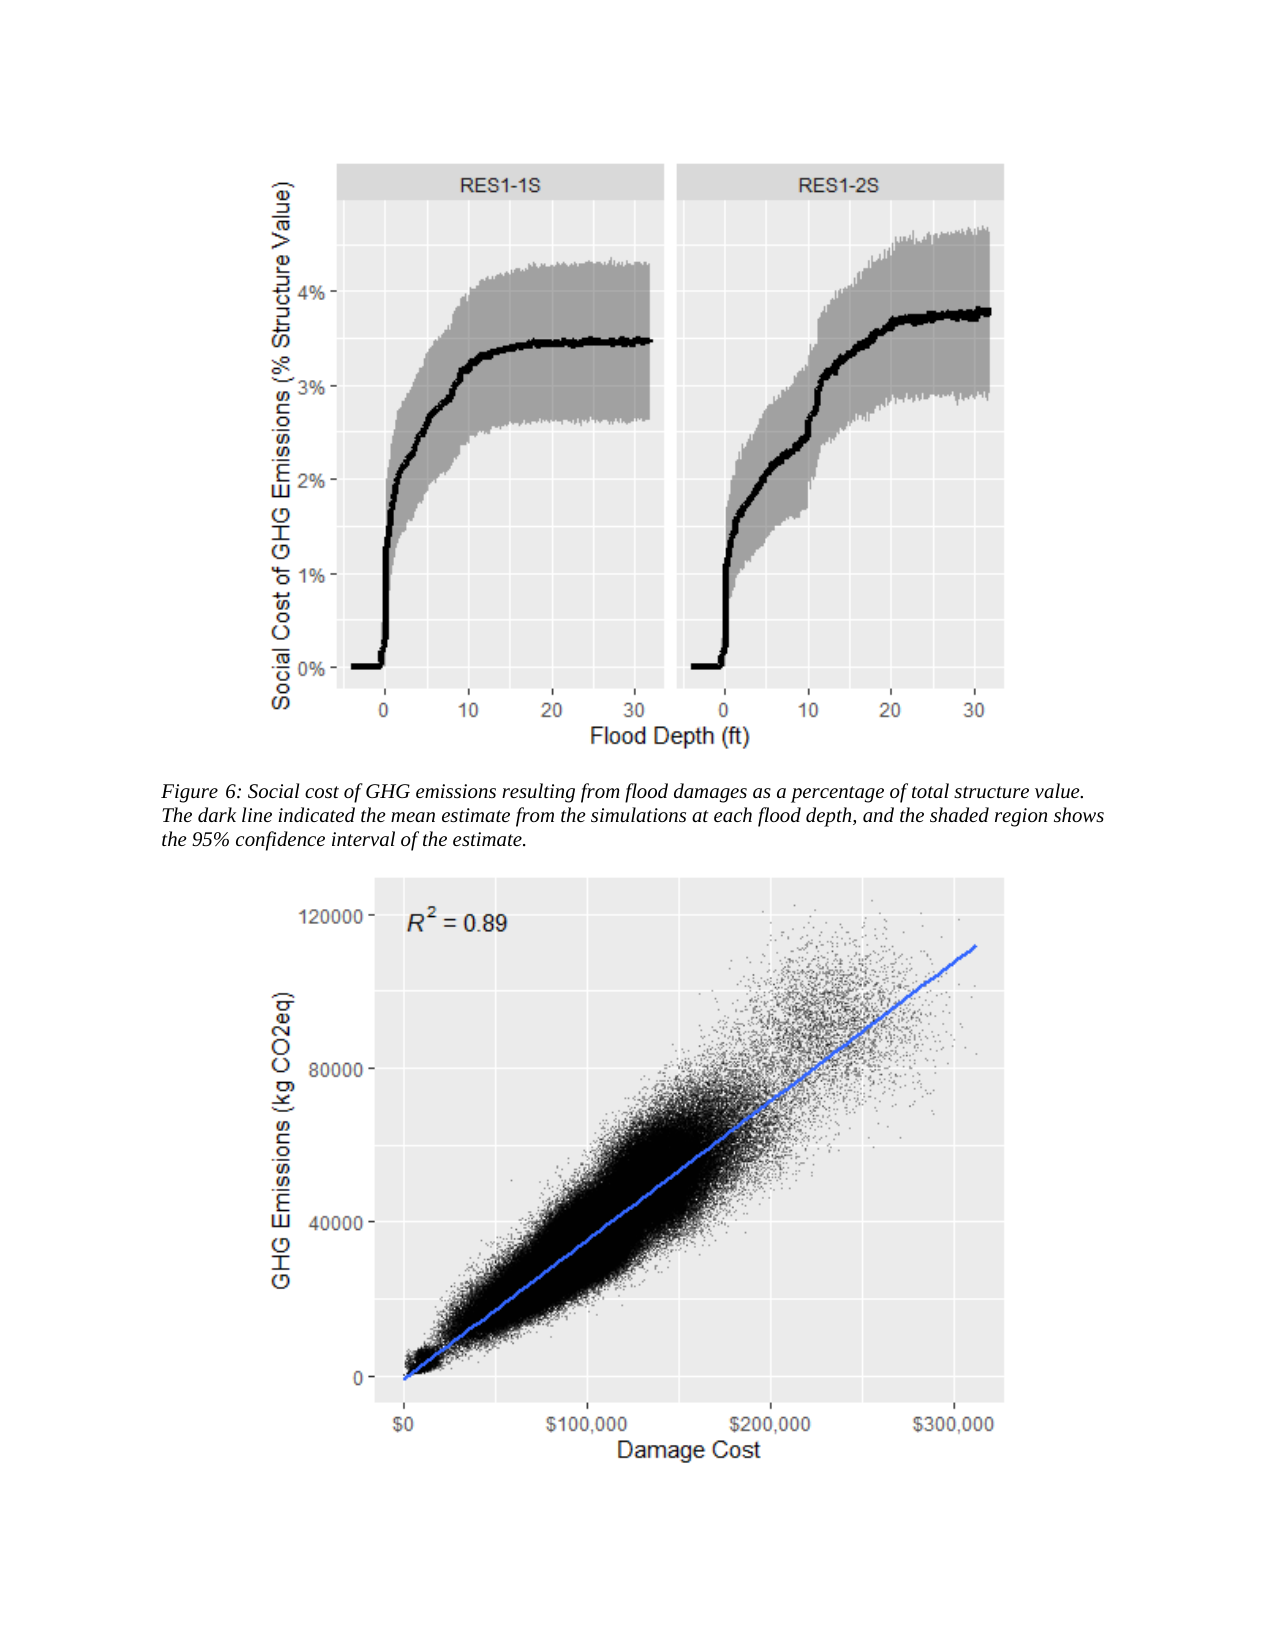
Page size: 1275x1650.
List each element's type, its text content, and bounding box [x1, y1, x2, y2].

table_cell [150, 864, 1125, 1478]
picture [258, 153, 1017, 759]
table_header Figure 6: Social cost of GHG emissions resulting from flood damages as a percentage of total structure value. The dark line indicated the mean estimate from the simulations at each flood depth, and the shaded region shows the 95% confidence interval of the estimate. [150, 150, 1125, 864]
picture [258, 867, 1017, 1474]
